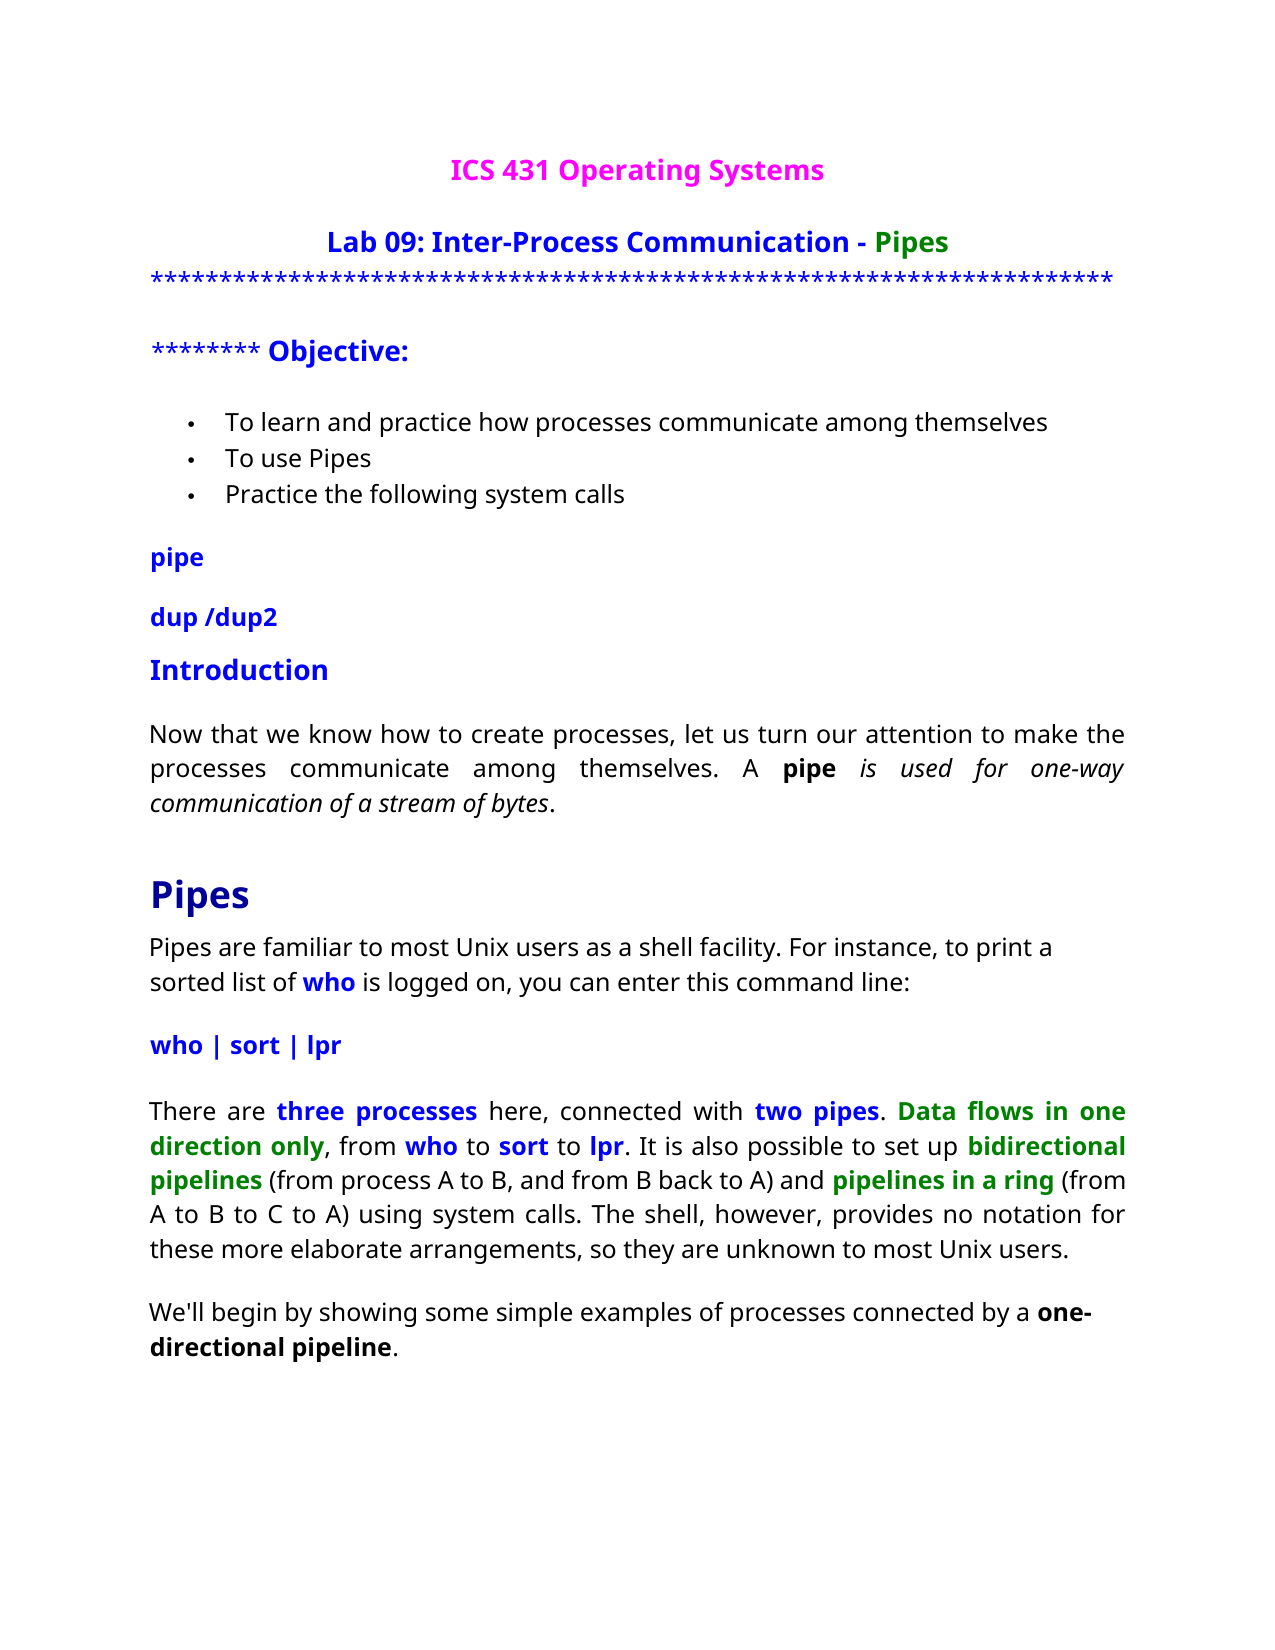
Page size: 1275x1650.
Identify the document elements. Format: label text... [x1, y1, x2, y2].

text pipe [150, 540, 341, 574]
text Now that we know how to create processes, let us turn our attention to make the processes communicate among themselves. A pipe is used for one-way communication of a stream of bytes. [148, 716, 1126, 819]
list To use Pipes [187, 441, 1125, 475]
text ****************************************************************************** Objective: [150, 264, 1125, 370]
text Pipes are familiar to most Unix users as a shell facility. For instance, to print a sorted list of who is logged on, you can enter this command line: [148, 930, 1125, 999]
text There are three processes here, connected with two pipes. Data flows in one direction only, from who to sort to lpr. It is also possible to set up bidirectional pipelines (from process A to B, and from B back to A) and pipelines in a ring (from A to B to C to A) using system calls. The shell, however, provides no notation for these more elaborate arrangements, so they are unknown to most Unix users. [148, 1094, 1126, 1265]
subtitle Pipes [150, 868, 1125, 919]
list Practice the following system calls [187, 477, 1125, 511]
text Lab 09: Inter-Process Communication - Pipes [150, 222, 1125, 261]
text dup /dup2 Introduction [150, 600, 341, 689]
text We'll begin by showing some simple examples of processes connected by a one-directional pipeline. [148, 1294, 1125, 1363]
list To learn and practice how processes communicate among themselves [187, 404, 1125, 439]
text ICS 431 Operating Systems [150, 150, 1125, 188]
subtitle who | sort | lpr [150, 1028, 1125, 1062]
